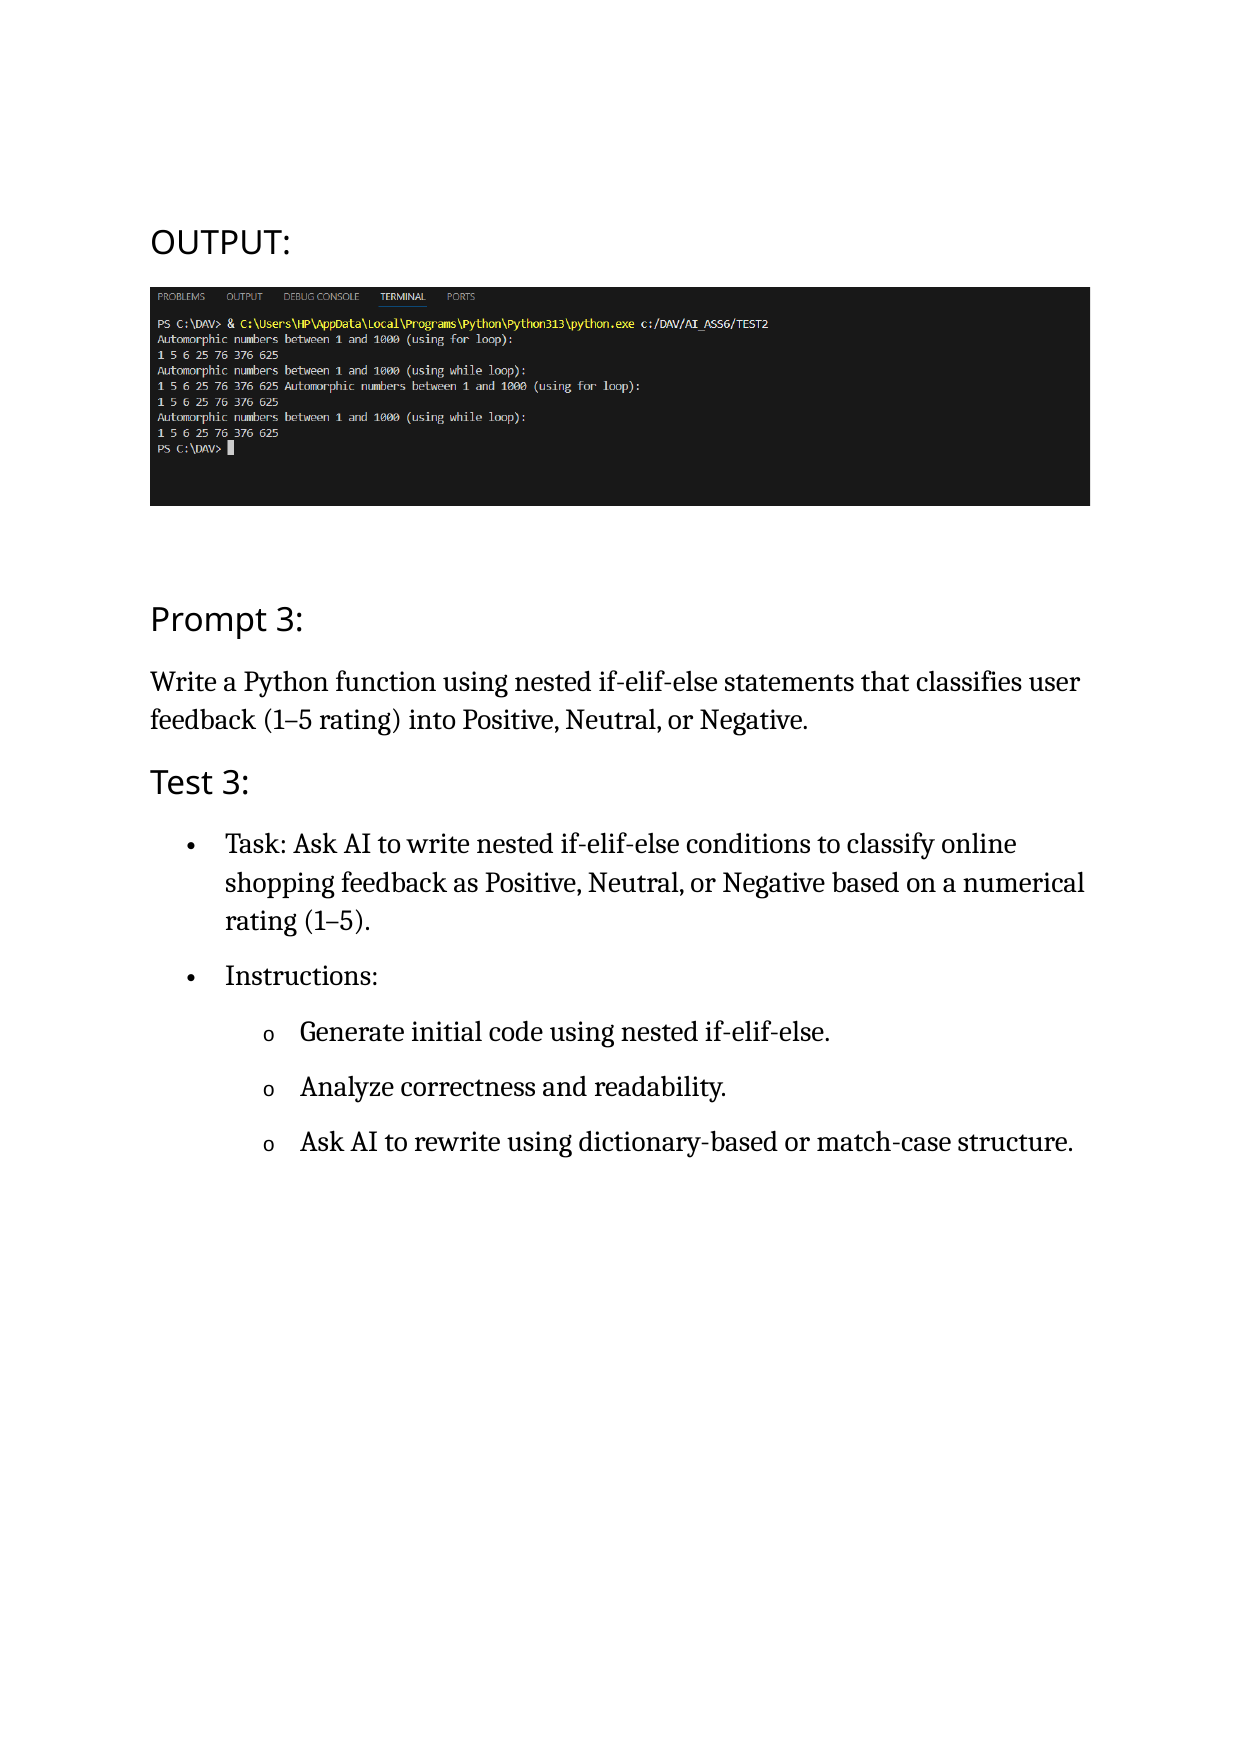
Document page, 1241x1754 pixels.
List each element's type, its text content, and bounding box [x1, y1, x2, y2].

list Analyze correctness and readability. [262, 1070, 1090, 1103]
text Test 3: [150, 758, 1090, 804]
list Task: Ask AI to write nested if-elif-else conditions to classify online shopping feedback as Positive, Neutral, or Negative based on a numerical rating (1–5). [187, 827, 1090, 938]
list Ask AI to rewrite using dictionary-based or match-case structure. [262, 1125, 1090, 1159]
list Generate initial code using nested if-elif-else. [262, 1015, 1090, 1048]
list Instructions: [187, 959, 1090, 993]
text Prompt 3: [150, 596, 1090, 641]
picture [150, 287, 1091, 506]
text OUTPUT: [150, 219, 1090, 264]
text Write a Python function using nested if-elif-else statements that classifies user feedback (1–5 rating) into Positive, Neutral, or Negative. [150, 665, 1090, 737]
